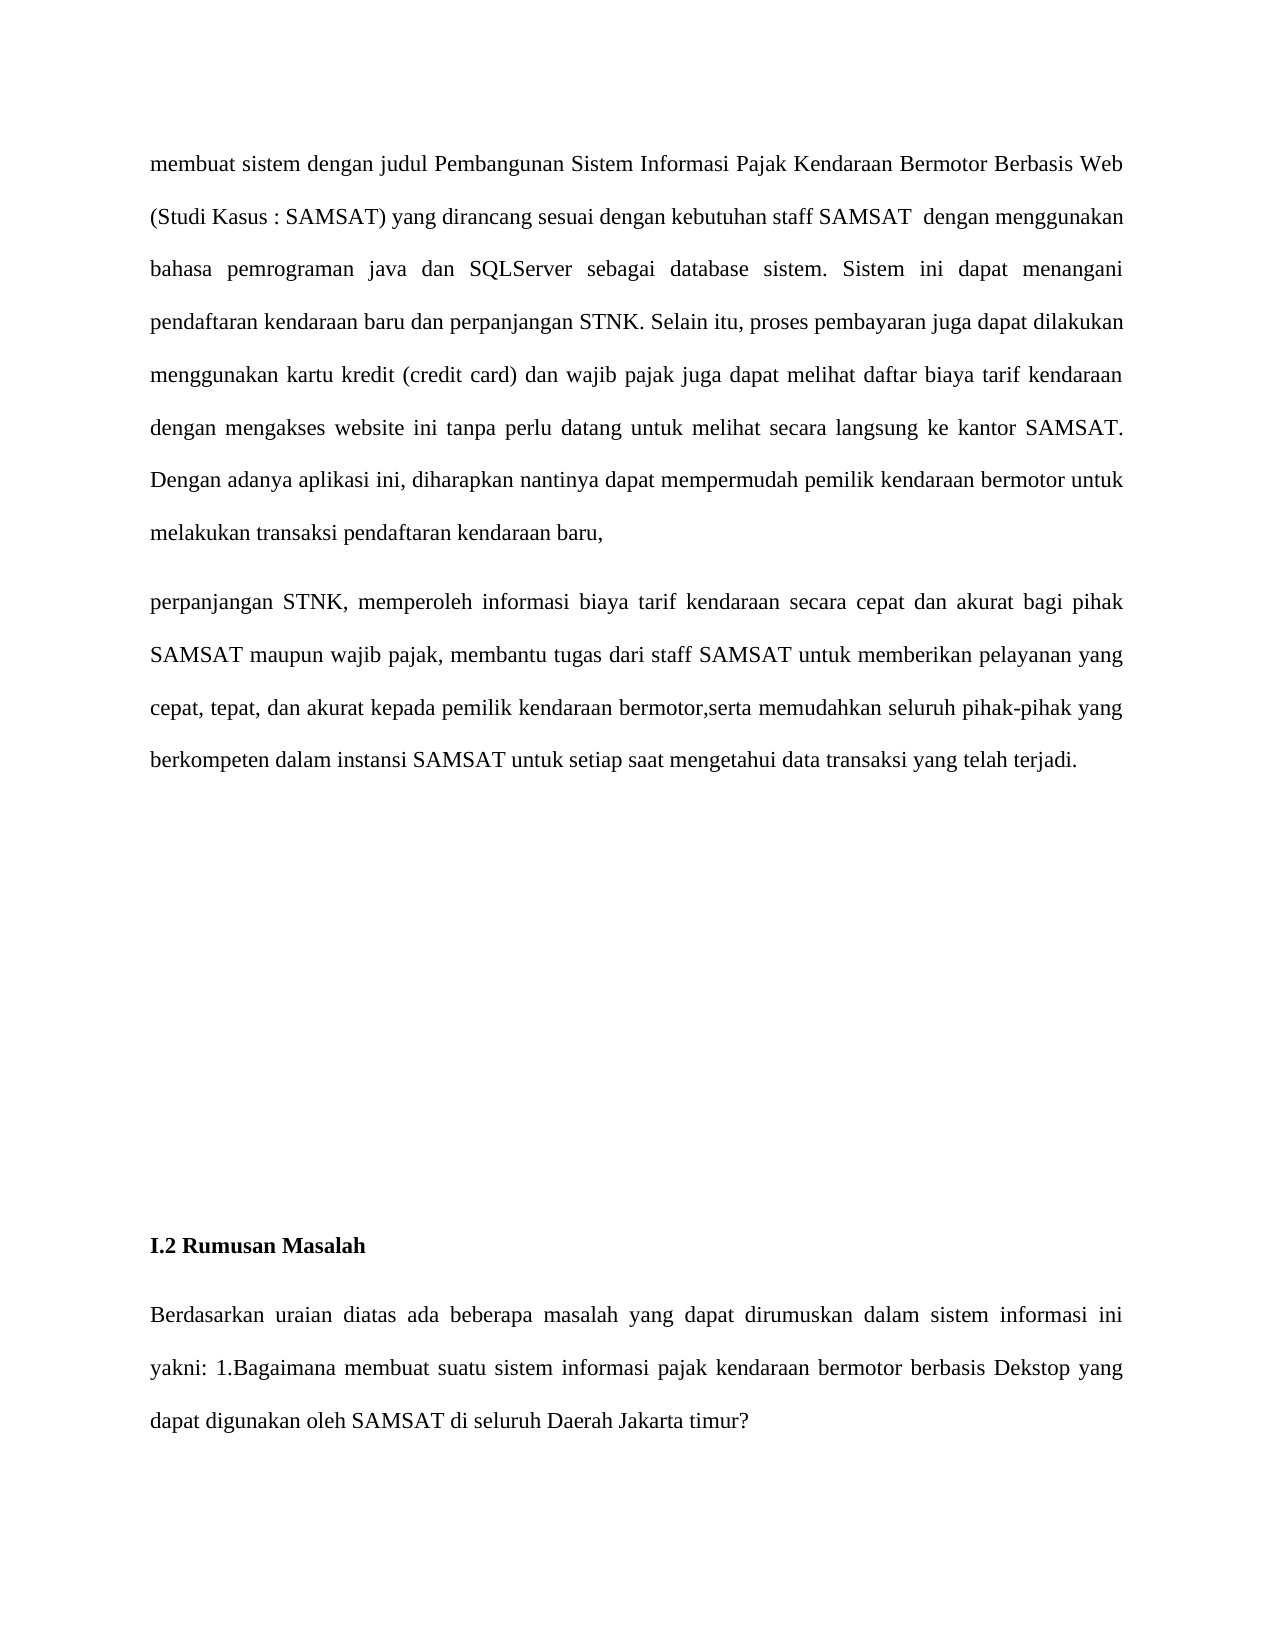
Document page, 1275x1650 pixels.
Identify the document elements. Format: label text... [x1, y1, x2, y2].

text Berdasarkan uraian diatas ada beberapa masalah yang dapat dirumuskan dalam sistem informasi ini yakni: 1.Bagaimana membuat suatu sistem informasi pajak kendaraan bermotor berbasis Dekstop yang dapat digunakan oleh SAMSAT di seluruh Daerah Jakarta timur? [150, 1301, 1125, 1433]
text I.2 Rumusan Masalah [150, 1232, 1125, 1258]
text perpanjangan STNK, memperoleh informasi biaya tarif kendaraan secara cepat dan akurat bagi pihak SAMSAT maupun wajib pajak, membantu tugas dari staff SAMSAT untuk memberikan pelayanan yang cepat, tepat, dan akurat kepada pemilik kendaraan bermotor,serta memudahkan seluruh pihak-pihak yang berkompeten dalam instansi SAMSAT untuk setiap saat mengetahui data transaksi yang telah terjadi. [150, 588, 1125, 773]
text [150, 150, 1125, 545]
